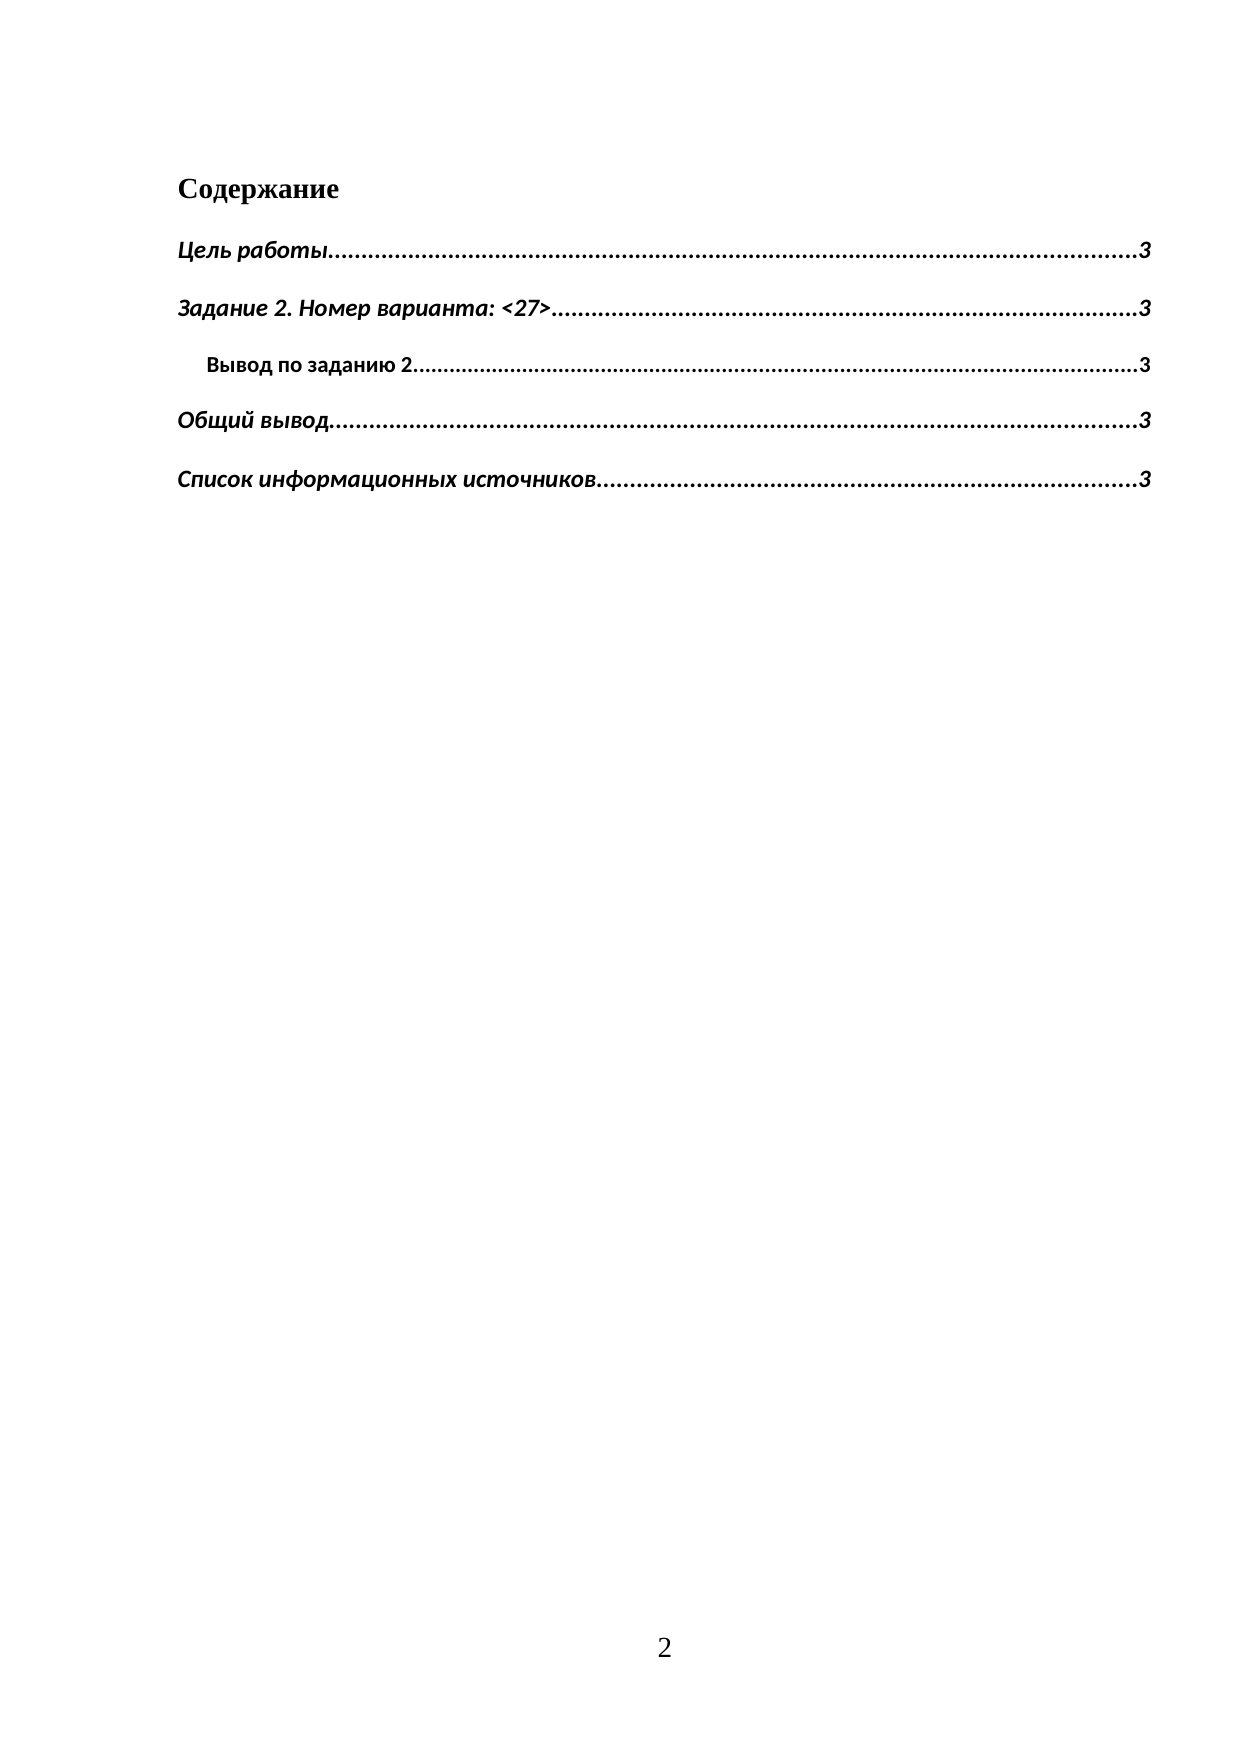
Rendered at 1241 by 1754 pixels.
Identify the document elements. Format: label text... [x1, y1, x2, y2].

text Общий вывод 3 [177, 405, 1152, 435]
text Вывод по заданию 2. 3 [206, 350, 1152, 378]
text Список информационных источников 3 [177, 463, 1152, 493]
text Задание 2. Номер варианта: <27> 3 [177, 292, 1152, 322]
text Цель работы 3 [177, 234, 1152, 264]
text Содержание [177, 171, 1152, 204]
